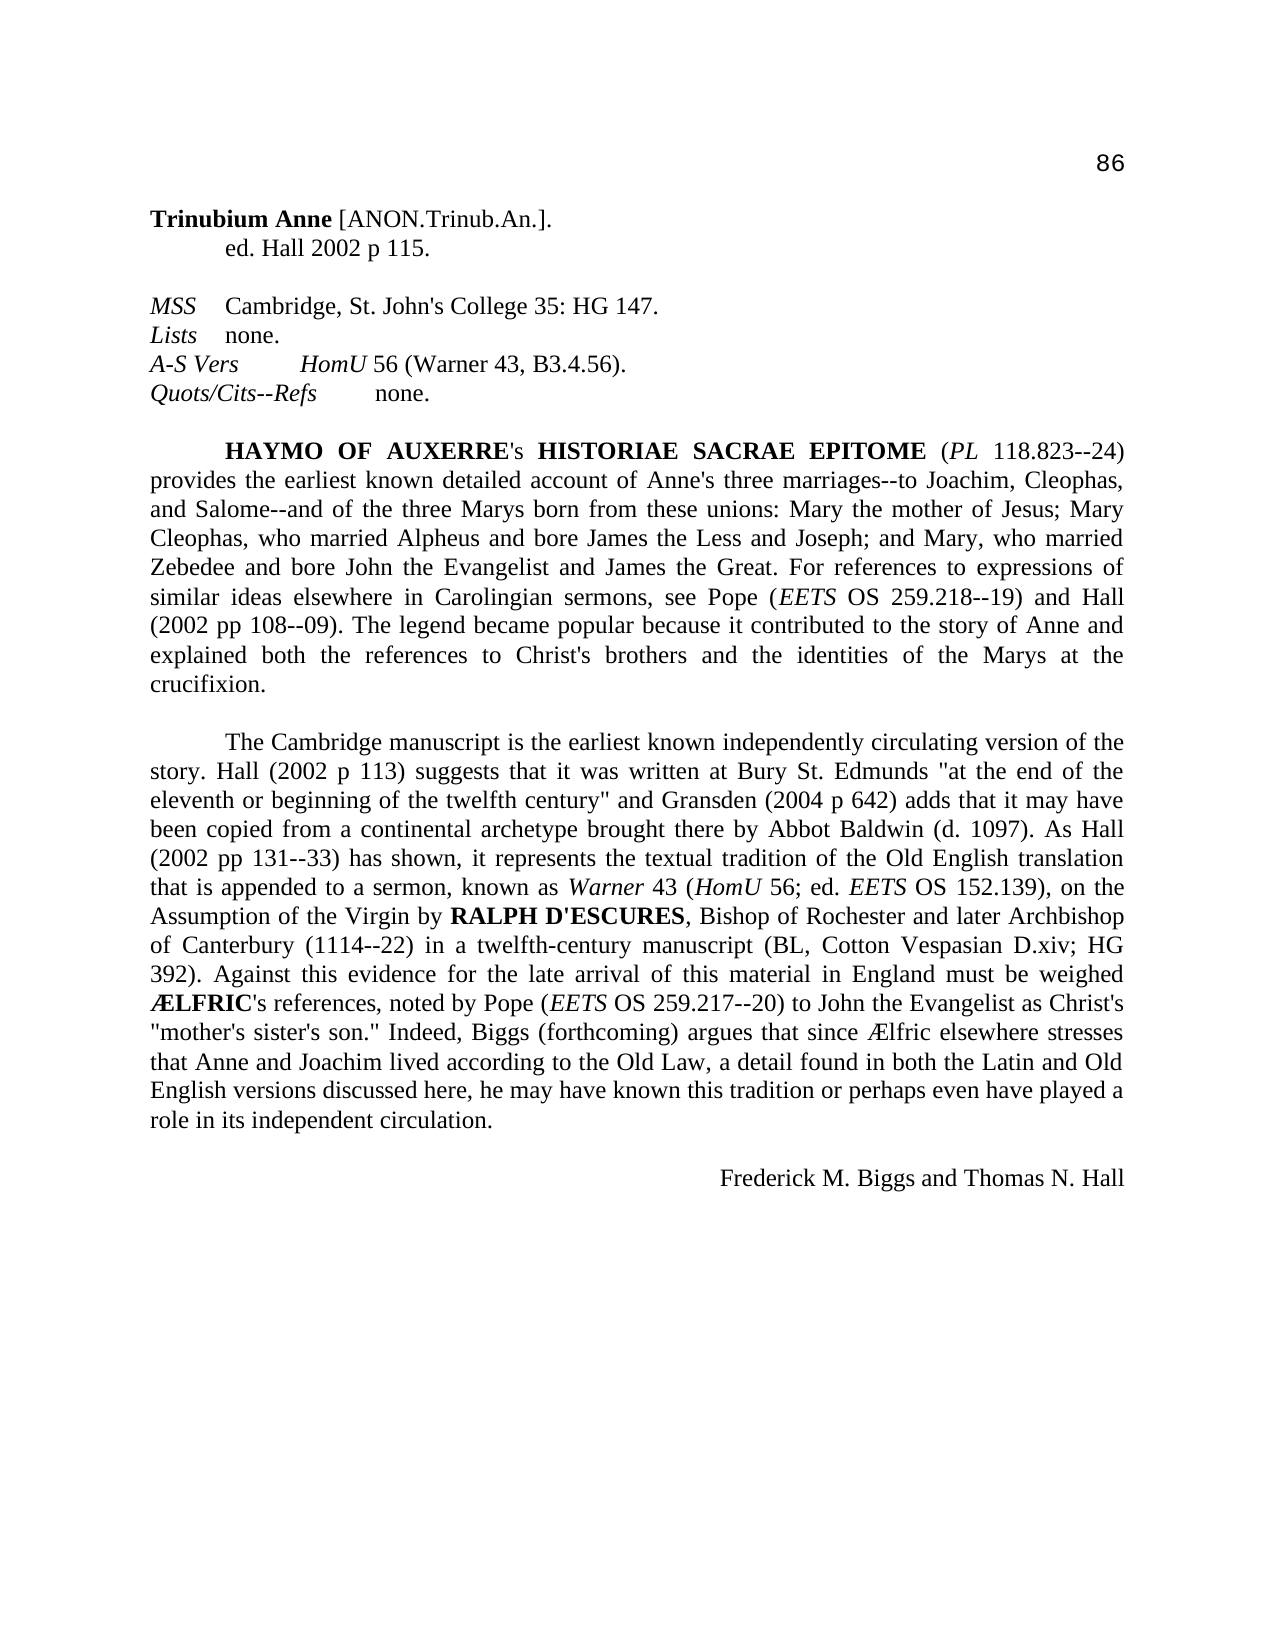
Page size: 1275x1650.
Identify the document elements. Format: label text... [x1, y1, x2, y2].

text The Cambridge manuscript is the earliest known independently circulating version of the story. Hall (2002 p 113) suggests that it was written at Bury St. Edmunds "at the end of the eleventh or beginning of the twelfth century" and Gransden (2004 p 642) adds that it may have been copied from a continental archetype brought there by Abbot Baldwin (d. 1097). As Hall (2002 pp 131--33) has shown, it represents the textual tradition of the Old English translation that is appended to a sermon, known as Warner 43 (HomU 56; ed. EETS OS 152.139), on the Assumption of the Virgin by RALPH D'ESCURES, Bishop of Rochester and later Archbishop of Canterbury (1114--22) in a twelfth-century manuscript (BL, Cotton Vespasian D.xiv; HG 392). Against this evidence for the late arrival of this material in England must be weighed ÆLFRIC's references, noted by Pope (EETS OS 259.217--20) to John the Evangelist as Christ's "mother's sister's son." Indeed, Biggs (forthcoming) argues that since Ælfric elsewhere stresses that Anne and Joachim lived according to the Old Law, a detail found in both the Latin and Old English versions discussed here, he may have known this tradition or perhaps even have played a role in its independent circulation. [150, 727, 1125, 1133]
text Trinubium Anne [ANON.Trinub.An.]. [150, 203, 1125, 233]
text A-S Vers HomU 56 (Warner 43, B3.4.56). [150, 349, 1125, 378]
text Quots/Cits--Refs none. [150, 378, 1125, 407]
text ed. Hall 2002 p 115. [150, 233, 1125, 262]
text MSS Cambridge, St. John's College 35: HG 147. [150, 291, 1125, 320]
text Lists none. [150, 320, 1125, 349]
text HAYMO OF AUXERRE's HISTORIAE SACRAE EPITOME (PL 118.823--24) provides the earliest known detailed account of Anne's three marriages--to Joachim, Cleophas, and Salome--and of the three Marys born from these unions: Mary the mother of Jesus; Mary Cleophas, who married Alpheus and bore James the Less and Joseph; and Mary, who married Zebedee and bore John the Evangelist and James the Great. For references to expressions of similar ideas elsewhere in Carolingian sermons, see Pope (EETS OS 259.218--19) and Hall (2002 pp 108--09). The legend became popular because it contributed to the story of Anne and explained both the references to Christ's brothers and the identities of the Marys at the crucifixion. [150, 436, 1125, 698]
text Frederick M. Biggs and Thomas N. Hall [150, 1163, 1125, 1192]
